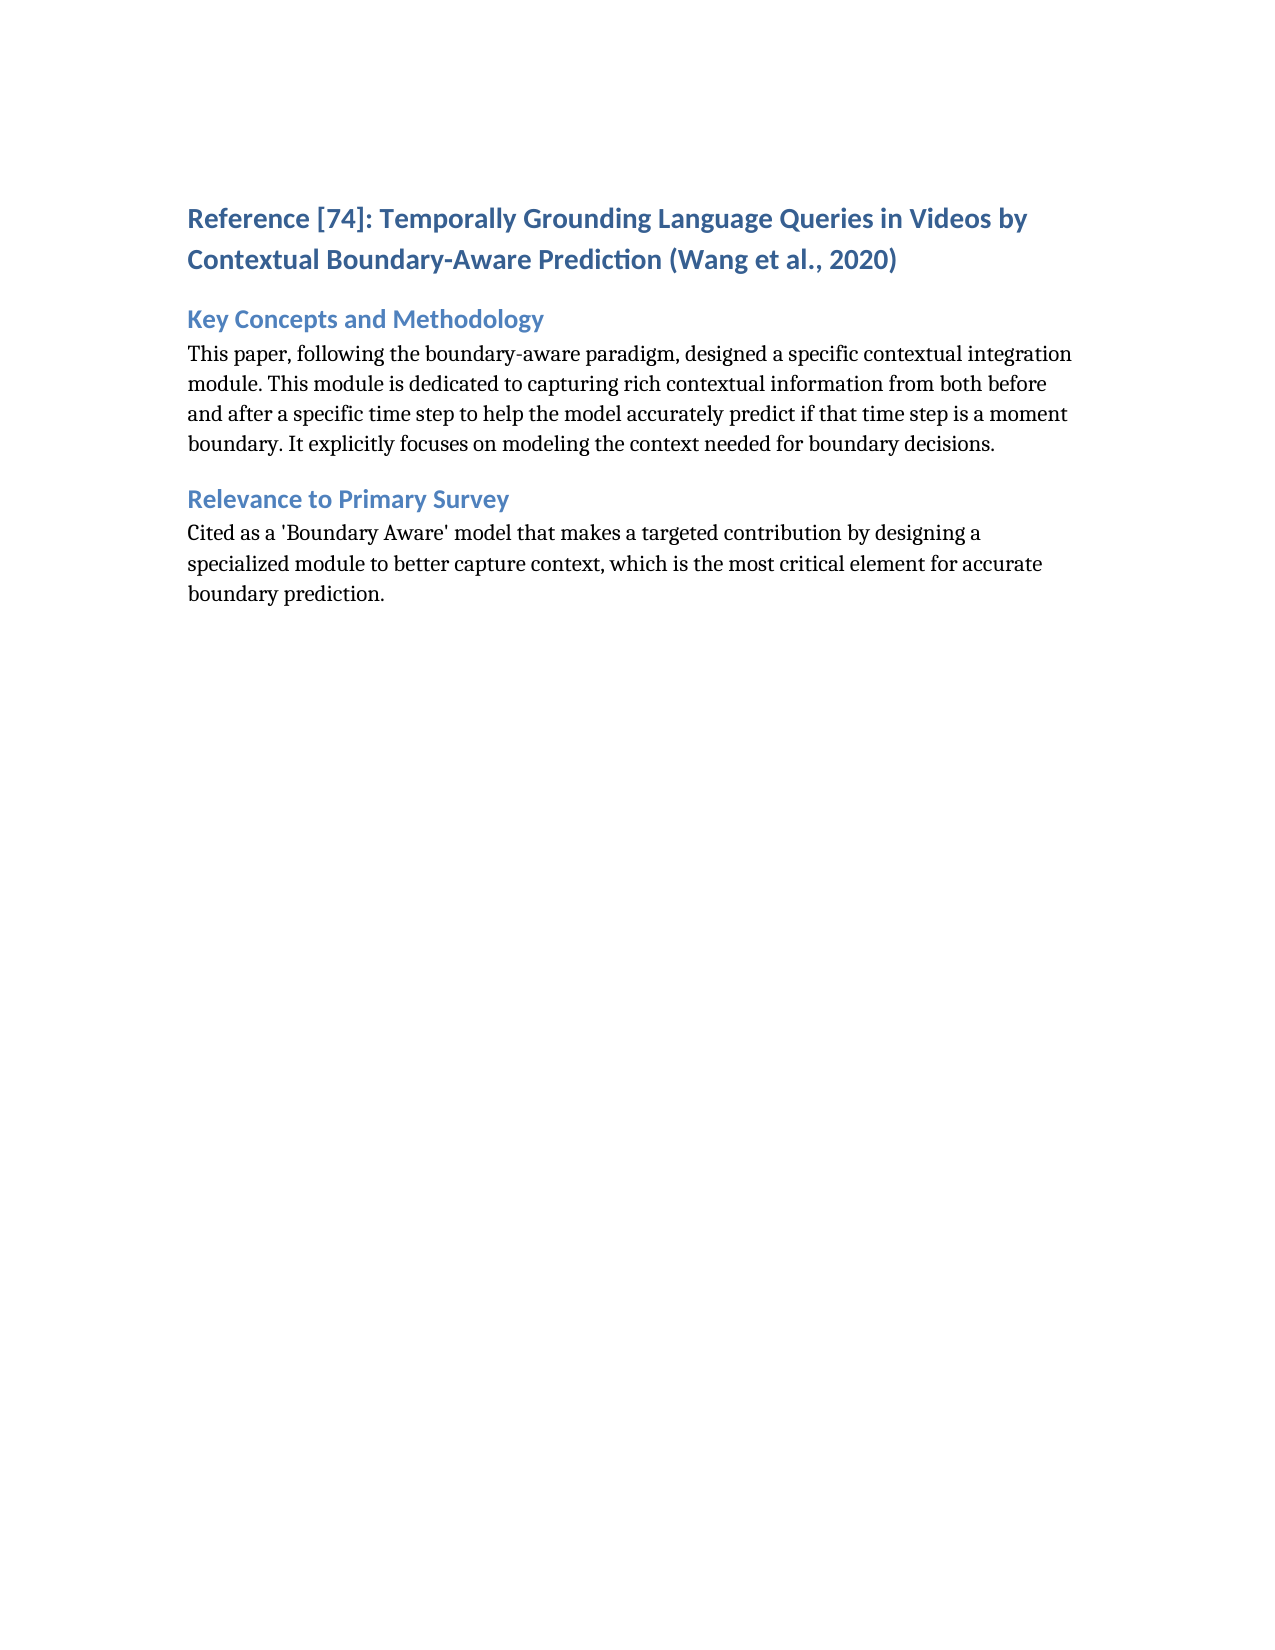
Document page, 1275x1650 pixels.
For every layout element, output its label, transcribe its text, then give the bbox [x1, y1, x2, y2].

subtitle Reference [74]: Temporally Grounding Language Queries in Videos by Contextual Boundary-Aware Prediction (Wang et al., 2020) [187, 200, 1087, 277]
subtitle Key Concepts and Methodology [187, 303, 1087, 336]
text Cited as a 'Boundary Aware' model that makes a targeted contribution by designing a specialized module to better capture context, which is the most critical element for accurate boundary prediction. [187, 520, 1087, 607]
subtitle Relevance to Primary Survey [187, 482, 1087, 515]
text This paper, following the boundary-aware paradigm, designed a specific contextual integration module. This module is dedicated to capturing rich contextual information from both before and after a specific time step to help the model accurately predict if that time step is a moment boundary. It explicitly focuses on modeling the context needed for boundary decisions. [187, 341, 1087, 458]
